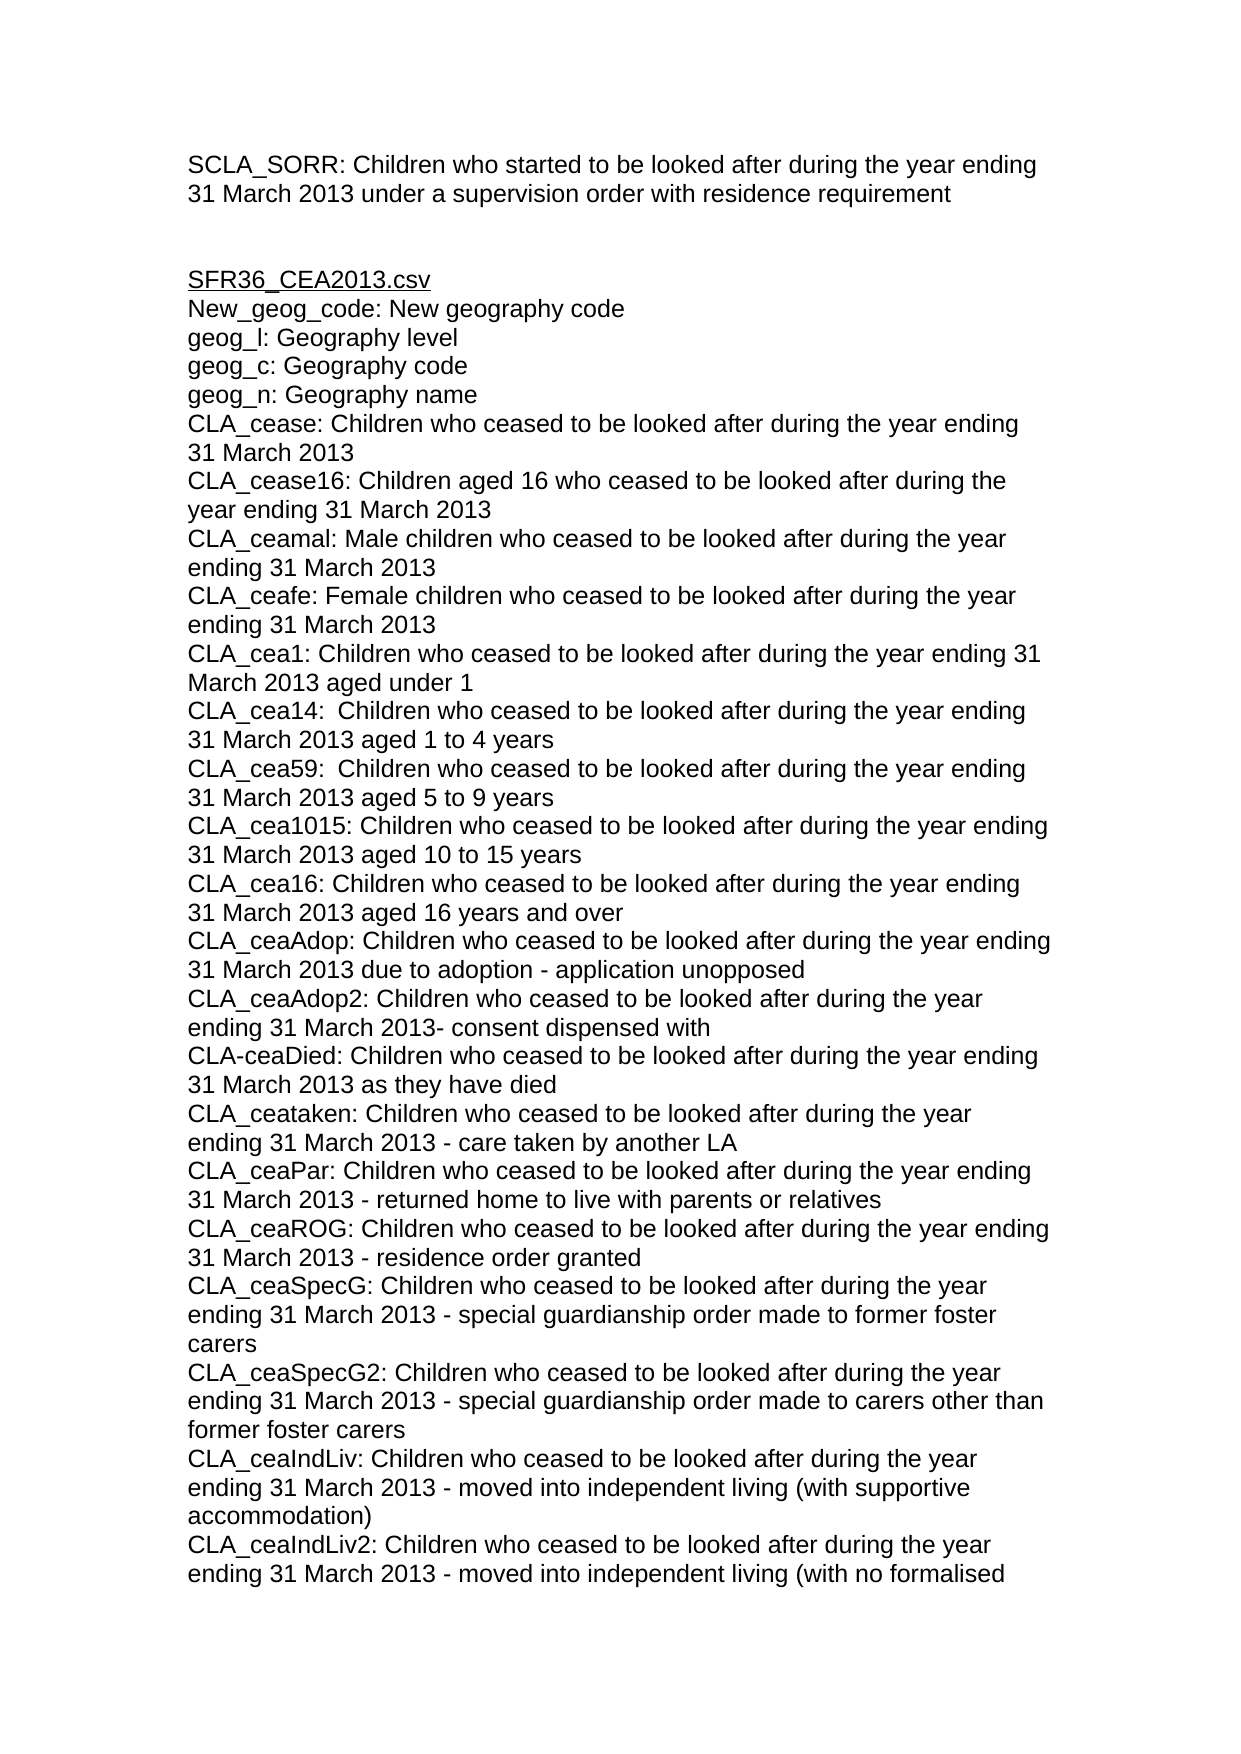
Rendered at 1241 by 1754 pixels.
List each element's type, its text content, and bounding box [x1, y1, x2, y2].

text CLA-ceaDied: Children who ceased to be looked after during the year ending 31 March 2013 as they have died [187, 1041, 1053, 1099]
text CLA_ceaAdop2: Children who ceased to be looked after during the year ending 31 March 2013- consent dispensed with [187, 984, 1053, 1041]
text geog_n: Geography name [187, 380, 1053, 409]
text New_geog_code: New geography code [187, 294, 1053, 322]
text CLA_cea59: Children who ceased to be looked after during the year ending 31 March 2013 aged 5 to 9 years [187, 754, 1053, 811]
text CLA_ceaPar: Children who ceased to be looked after during the year ending 31 March 2013 - returned home to live with parents or relatives [187, 1156, 1053, 1214]
text CLA_cea16: Children who ceased to be looked after during the year ending 31 March 2013 aged 16 years and over [187, 869, 1053, 926]
text CLA_ceafe: Female children who ceased to be looked after during the year ending 31 March 2013 [187, 581, 1053, 639]
text geog_c: Geography code [187, 351, 1053, 380]
text CLA_cea14: Children who ceased to be looked after during the year ending 31 March 2013 aged 1 to 4 years [187, 696, 1053, 754]
text SFR36_CEA2013.csv [187, 265, 1053, 294]
text CLA_ceamal: Male children who ceased to be looked after during the year ending 31 March 2013 [187, 524, 1053, 581]
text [187, 1530, 1053, 1587]
text SCLA_SORR: Children who started to be looked after during the year ending 31 March 2013 under a supervision order with residence requirement [187, 150, 1053, 207]
text CLA_cea1015: Children who ceased to be looked after during the year ending 31 March 2013 aged 10 to 15 years [187, 811, 1053, 869]
text CLA_ceaSpecG: Children who ceased to be looked after during the year ending 31 March 2013 - special guardianship order made to former foster carers [187, 1271, 1053, 1357]
text CLA_cease16: Children aged 16 who ceased to be looked after during the year ending 31 March 2013 [187, 466, 1053, 524]
text CLA_ceaROG: Children who ceased to be looked after during the year ending 31 March 2013 - residence order granted [187, 1214, 1053, 1271]
text geog_l: Geography level [187, 322, 1053, 351]
text CLA_cea1: Children who ceased to be looked after during the year ending 31 March 2013 aged under 1 [187, 639, 1053, 696]
text CLA_ceaSpecG2: Children who ceased to be looked after during the year ending 31 March 2013 - special guardianship order made to carers other than former foster carers [187, 1357, 1053, 1444]
text CLA_ceaIndLiv: Children who ceased to be looked after during the year ending 31 March 2013 - moved into independent living (with supportive accommodation) [187, 1444, 1053, 1530]
text CLA_ceaAdop: Children who ceased to be looked after during the year ending 31 March 2013 due to adoption - application unopposed [187, 926, 1053, 984]
text CLA_cease: Children who ceased to be looked after during the year ending 31 March 2013 [187, 409, 1053, 466]
text CLA_ceataken: Children who ceased to be looked after during the year ending 31 March 2013 - care taken by another LA [187, 1099, 1053, 1156]
